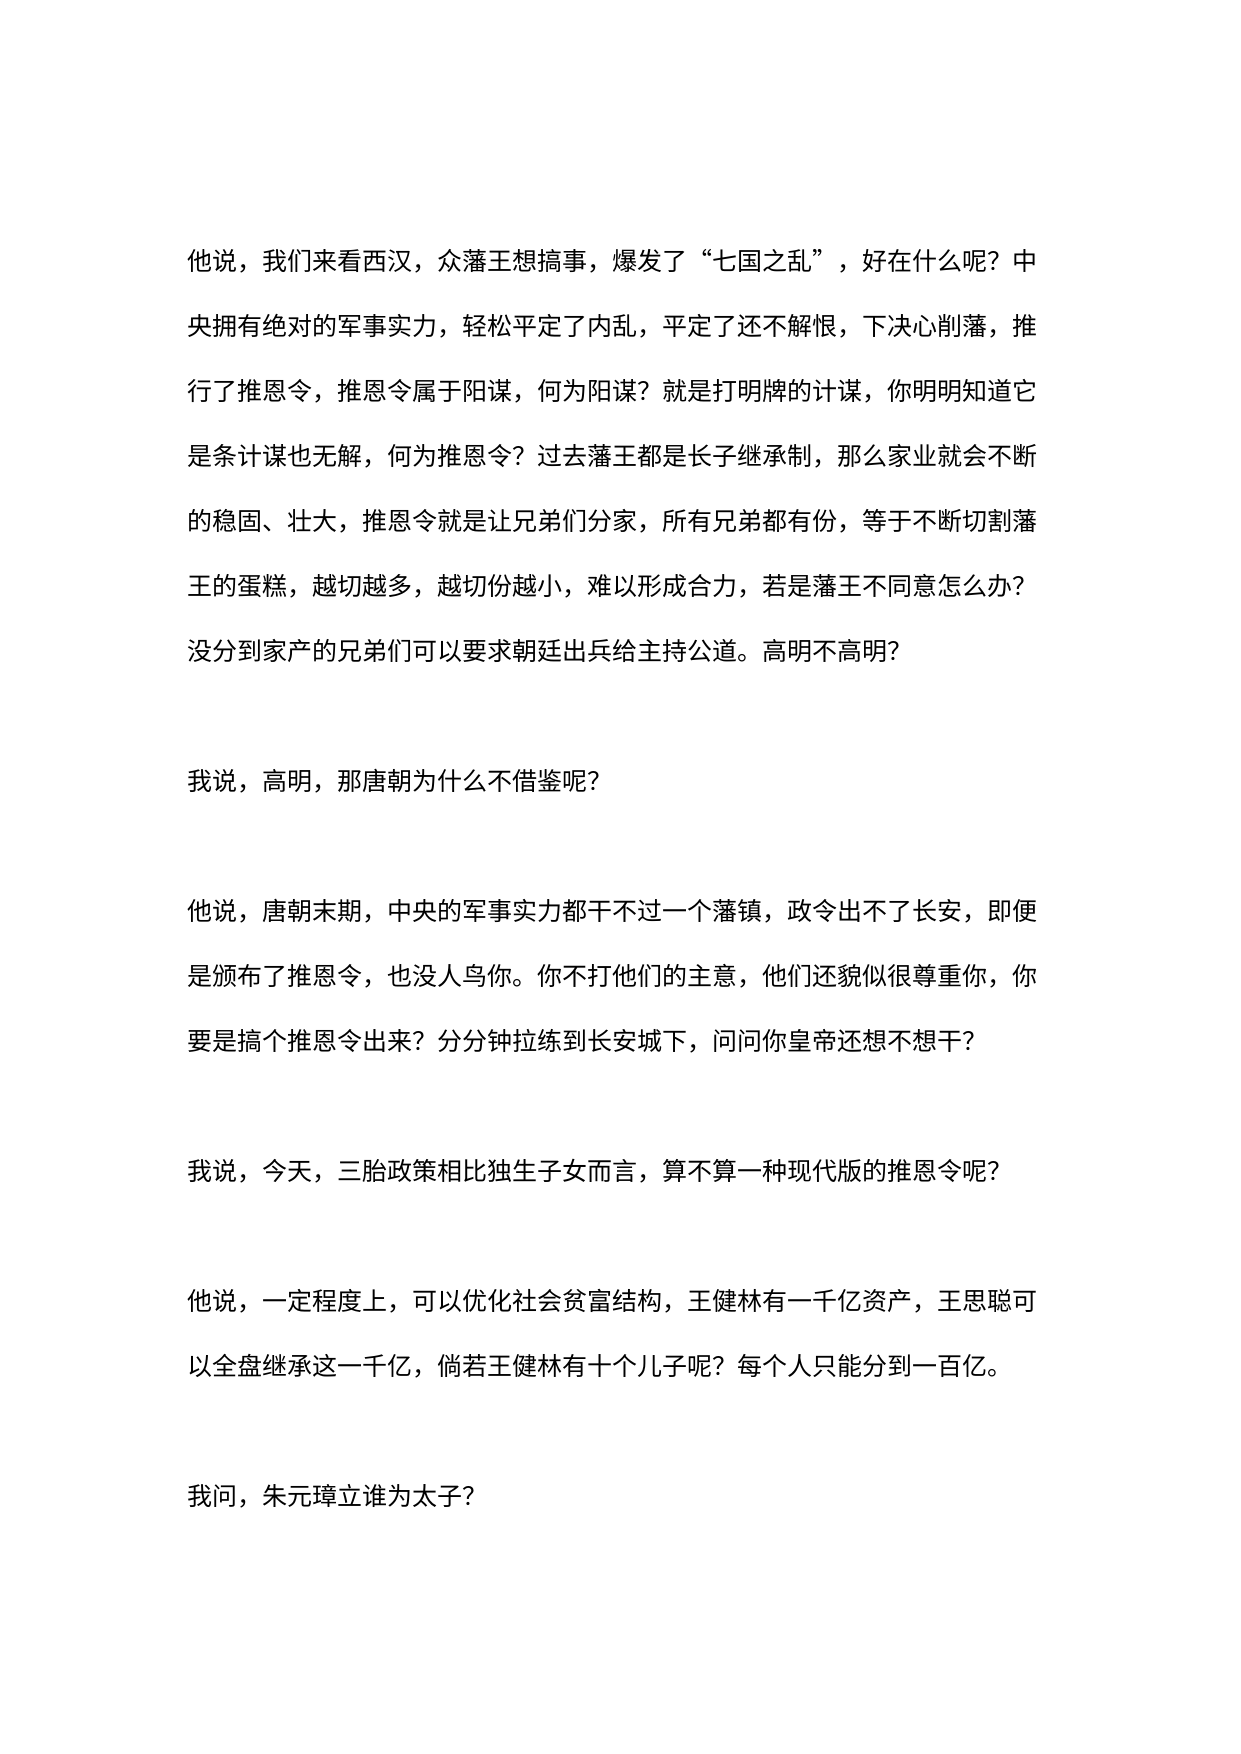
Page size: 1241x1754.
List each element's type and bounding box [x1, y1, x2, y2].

text [187, 162, 1053, 1527]
